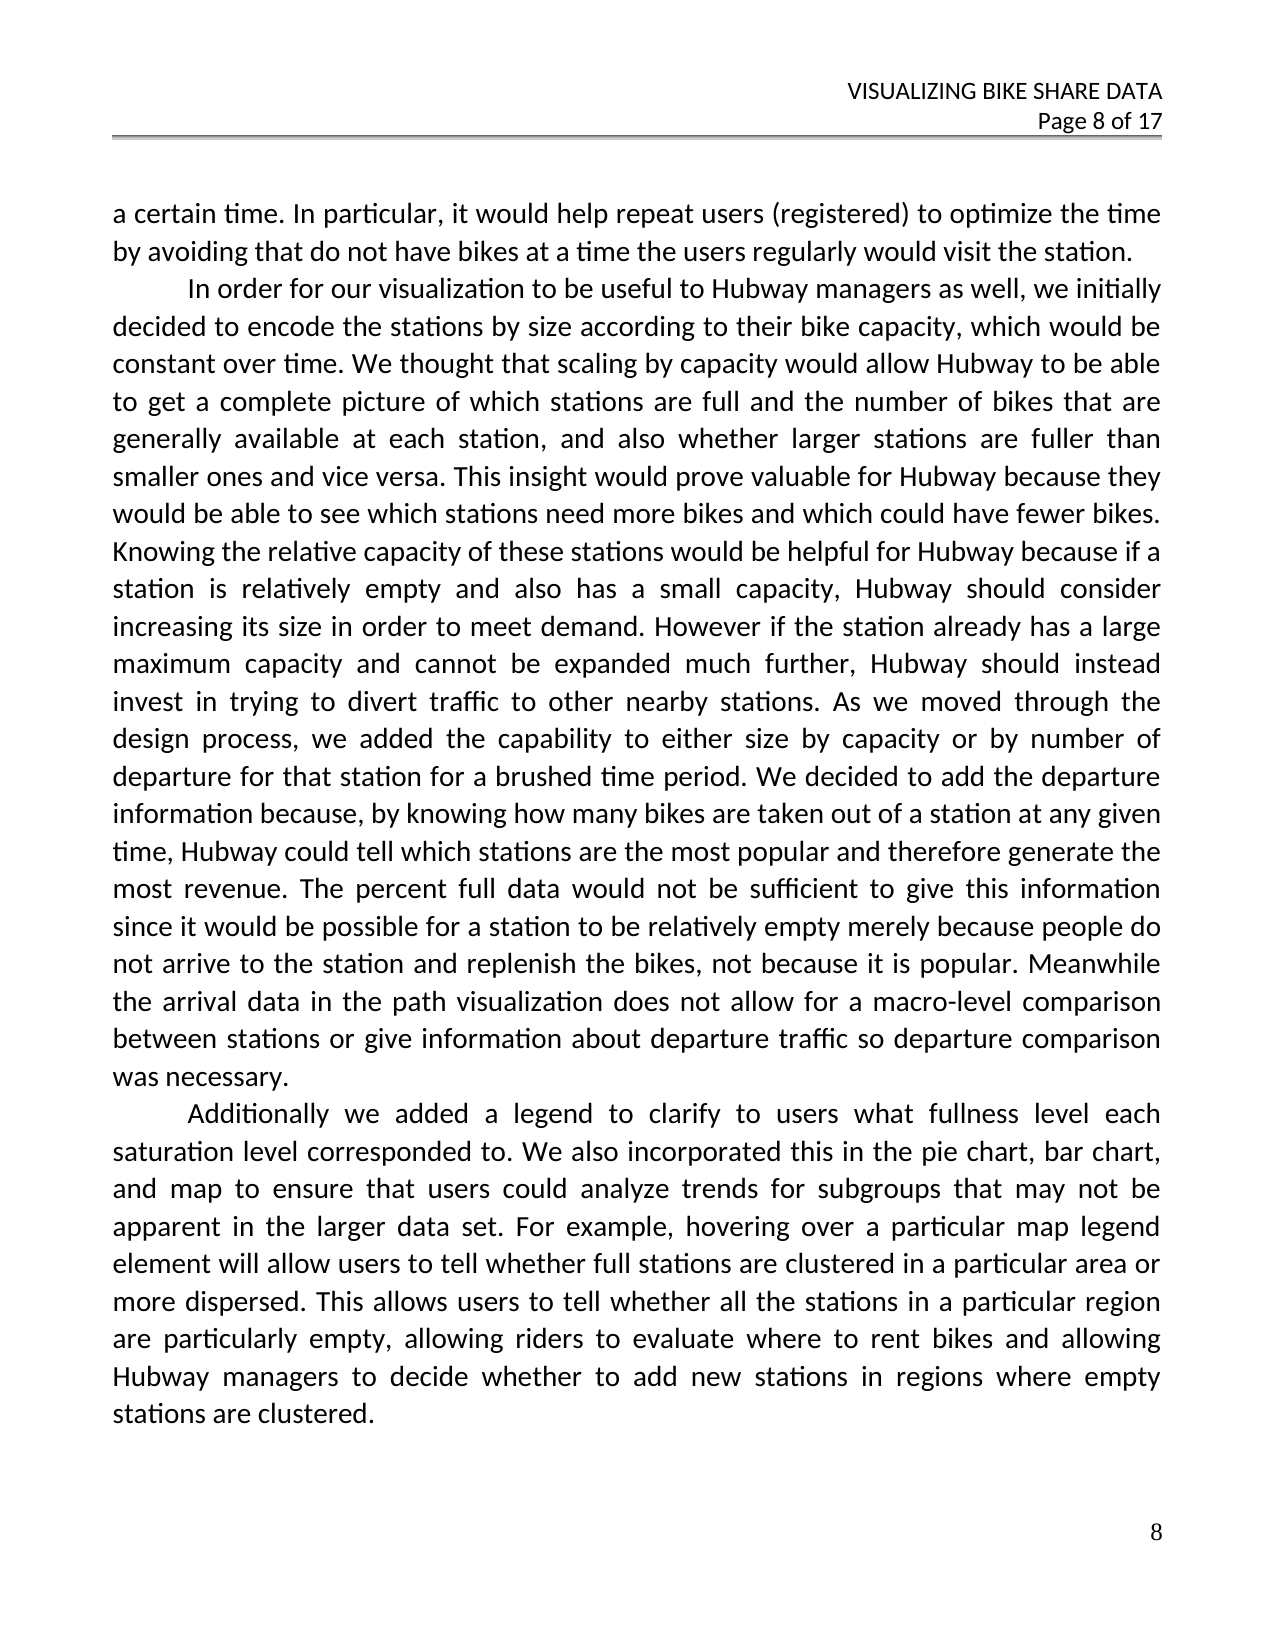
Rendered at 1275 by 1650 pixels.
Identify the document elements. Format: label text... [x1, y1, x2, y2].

text In order for our visualization to be useful to Hubway managers as well, we initially decided to encode the stations by size according to their bike capacity, which would be constant over time. We thought that scaling by capacity would allow Hubway to be able to get a complete picture of which stations are full and the number of bikes that are generally available at each station, and also whether larger stations are fuller than smaller ones and vice versa. This insight would prove valuable for Hubway because they would be able to see which stations need more bikes and which could have fewer bikes. Knowing the relative capacity of these stations would be helpful for Hubway because if a station is relatively empty and also has a small capacity, Hubway should consider increasing its size in order to meet demand. However if the station already has a large maximum capacity and cannot be expanded much further, Hubway should instead invest in trying to divert traffic to other nearby stations. As we moved through the design process, we added the capability to either size by capacity or by number of departure for that station for a brushed time period. We decided to add the departure information because, by knowing how many bikes are taken out of a station at any given time, Hubway could tell which stations are the most popular and therefore generate the most revenue. The percent full data would not be sufficient to give this information since it would be possible for a station to be relatively empty merely because people do not arrive to the station and replenish the bikes, not because it is popular. Meanwhile the arrival data in the path visualization does not allow for a macro-level comparison between stations or give information about departure traffic so departure comparison was necessary. [112, 268, 1162, 1093]
text Additionally we added a legend to clarify to users what fullness level each saturation level corresponded to. We also incorporated this in the pie chart, bar chart, and map to ensure that users could analyze trends for subgroups that may not be apparent in the larger data set. For example, hovering over a particular map legend element will allow users to tell whether full stations are clustered in a particular area or more dispersed. This allows users to tell whether all the stations in a particular region are particularly empty, allowing riders to evaluate where to rent bikes and allowing Hubway managers to decide whether to add new stations in regions where empty stations are clustered. [112, 1093, 1162, 1431]
picture [112, 135, 1162, 140]
